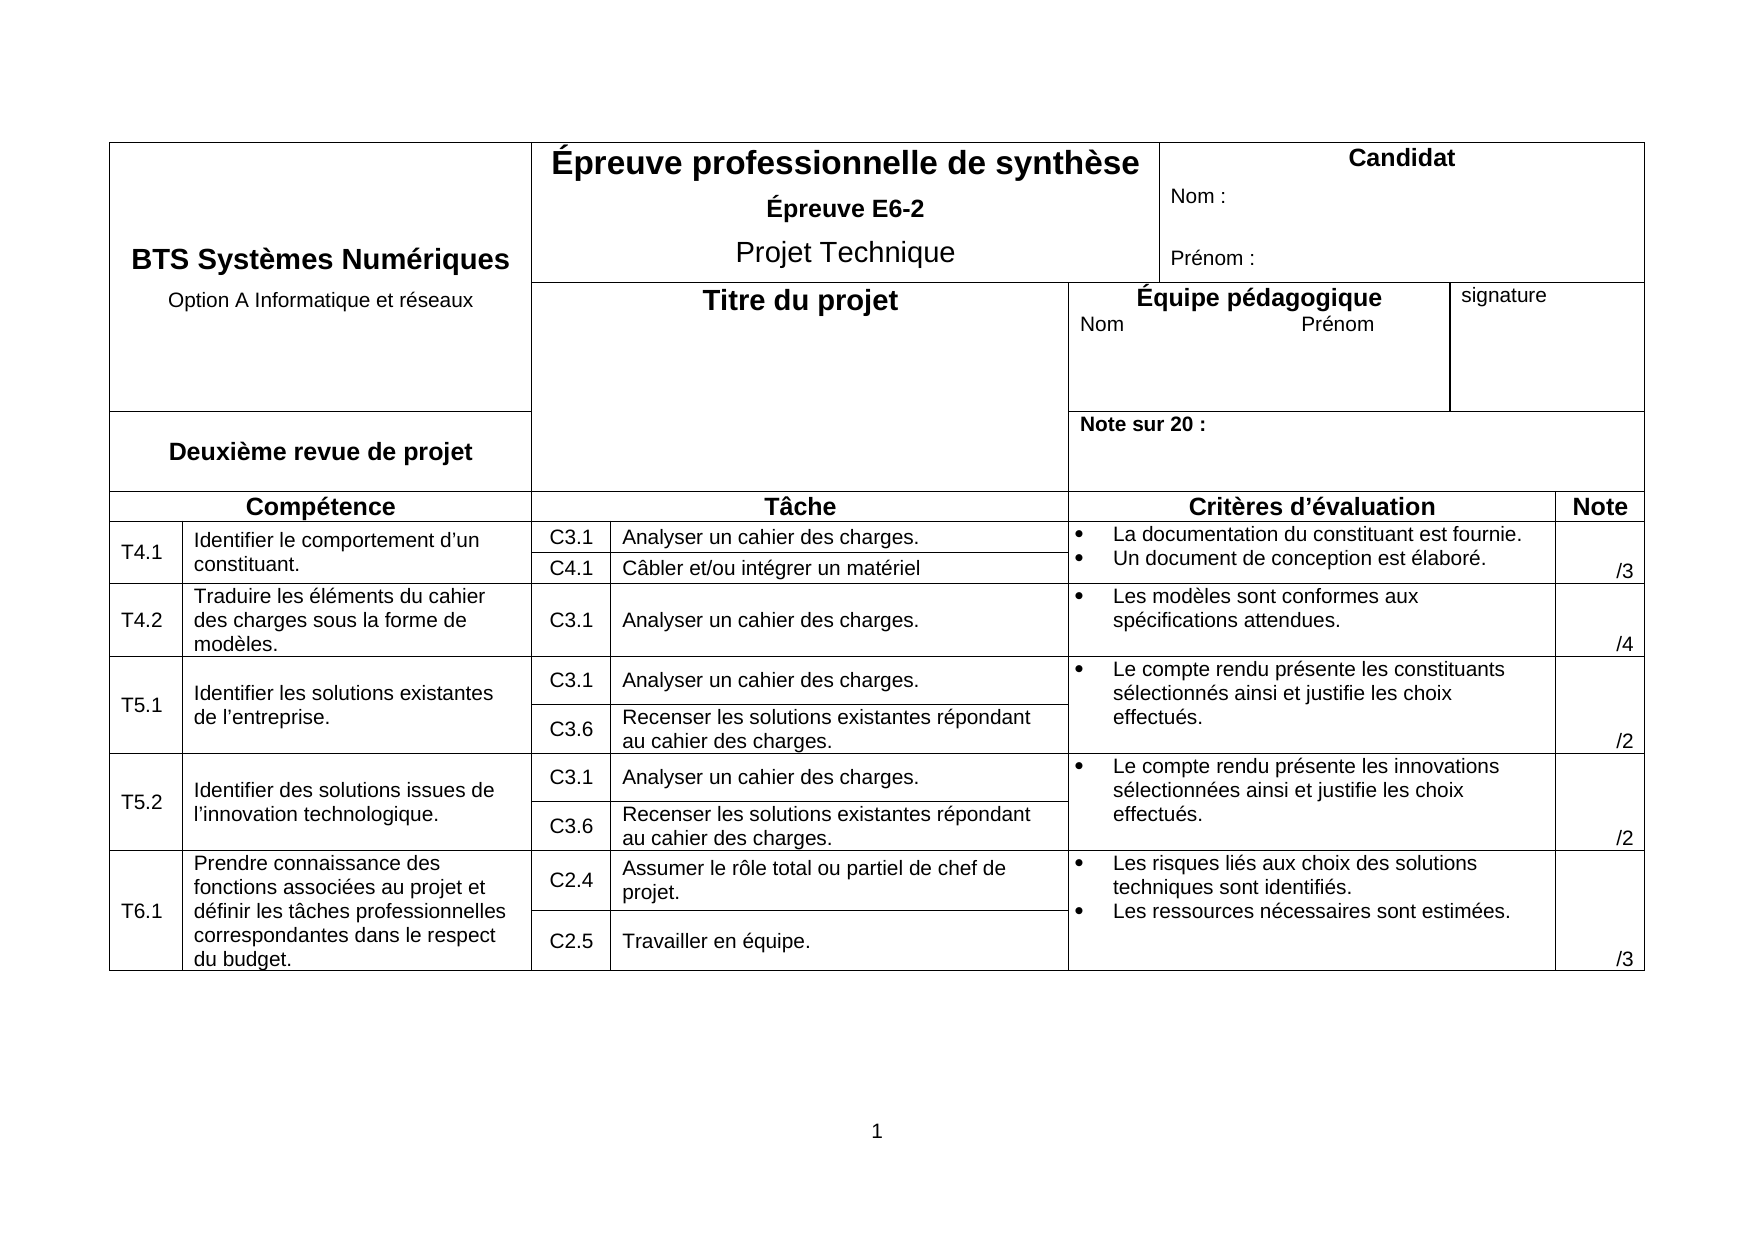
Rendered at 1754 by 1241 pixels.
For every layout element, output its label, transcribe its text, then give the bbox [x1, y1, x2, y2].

table_cell C3.1 [532, 657, 610, 704]
table_cell Identifier le comportement d’un constituant. [183, 522, 531, 583]
table_cell Câbler et/ou intégrer un matériel [611, 553, 1068, 583]
table_cell Compétence [110, 492, 531, 521]
table_header BTS Systèmes Numériques Option A Informatique et réseaux [110, 143, 531, 411]
table_cell Note sur 20 : [1069, 412, 1644, 491]
table_cell Deuxième revue de projet [110, 412, 531, 491]
table_cell C2.4 [532, 851, 610, 910]
table_cell Le compte rendu présente les innovations sélectionnées ainsi et justifie les choix effectués. [1069, 754, 1555, 849]
table_cell /3 [1556, 851, 1644, 970]
table_cell Équipe pédagogique Nom Prénom [1069, 283, 1449, 411]
table_cell Travailler en équipe. [611, 911, 1068, 970]
table_cell C2.5 [532, 911, 610, 970]
table_cell C4.1 [532, 553, 610, 583]
table_cell Recenser les solutions existantes répondant au cahier des charges. [611, 705, 1068, 753]
table_cell Analyser un cahier des charges. [611, 584, 1068, 656]
table_cell Recenser les solutions existantes répondant au cahier des charges. [611, 802, 1068, 849]
table_cell /4 [1556, 584, 1644, 656]
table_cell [611, 851, 1068, 910]
table_cell /2 [1556, 754, 1644, 849]
table_cell Les risques liés aux choix des solutions techniques sont identifiés. Les ressources nécessaires sont estimées. [1069, 851, 1555, 970]
table_cell T5.1 [110, 657, 182, 753]
table_cell C3.6 [532, 705, 610, 753]
table_cell Traduire les éléments du cahier des charges sous la forme de modèles. [183, 584, 531, 656]
table_cell C3.1 [532, 522, 610, 552]
table_cell Identifier des solutions issues de l’innovation technologique. [183, 754, 531, 849]
table_cell Prendre connaissance des fonctions associées au projet et définir les tâches professionnelles correspondantes dans le respect du budget. [183, 851, 531, 970]
table_cell La documentation du constituant est fournie. Un document de conception est élaboré. [1069, 522, 1555, 583]
table_cell Tâche [532, 492, 1068, 521]
table_cell Analyser un cahier des charges. [611, 657, 1068, 704]
table_cell C3.1 [532, 754, 610, 801]
table_cell T5.2 [110, 754, 182, 849]
table_cell Critères d’évaluation [1069, 492, 1555, 521]
table_cell Les modèles sont conformes aux spécifications attendues. [1069, 584, 1555, 656]
table_cell /2 [1556, 657, 1644, 753]
table_cell /3 [1556, 522, 1644, 583]
table_cell T4.2 [110, 584, 182, 656]
table_cell C3.1 [532, 584, 610, 656]
table_cell signature [1451, 283, 1644, 411]
table_cell Titre du projet [532, 283, 1068, 491]
table_cell Note [1556, 492, 1644, 521]
table_cell Identifier les solutions existantes de l’entreprise. [183, 657, 531, 753]
table_cell Analyser un cahier des charges. [611, 522, 1068, 552]
table_cell T4.1 [110, 522, 182, 583]
table_header Candidat Nom : Prénom : [1160, 143, 1644, 282]
table_cell C3.6 [532, 802, 610, 849]
table_cell Le compte rendu présente les constituants sélectionnés ainsi et justifie les choix effectués. [1069, 657, 1555, 753]
table_cell Analyser un cahier des charges. [611, 754, 1068, 801]
table_cell T6.1 [110, 851, 182, 970]
table_header Épreuve professionnelle de synthèse Épreuve E6-2 Projet Technique [532, 143, 1159, 282]
